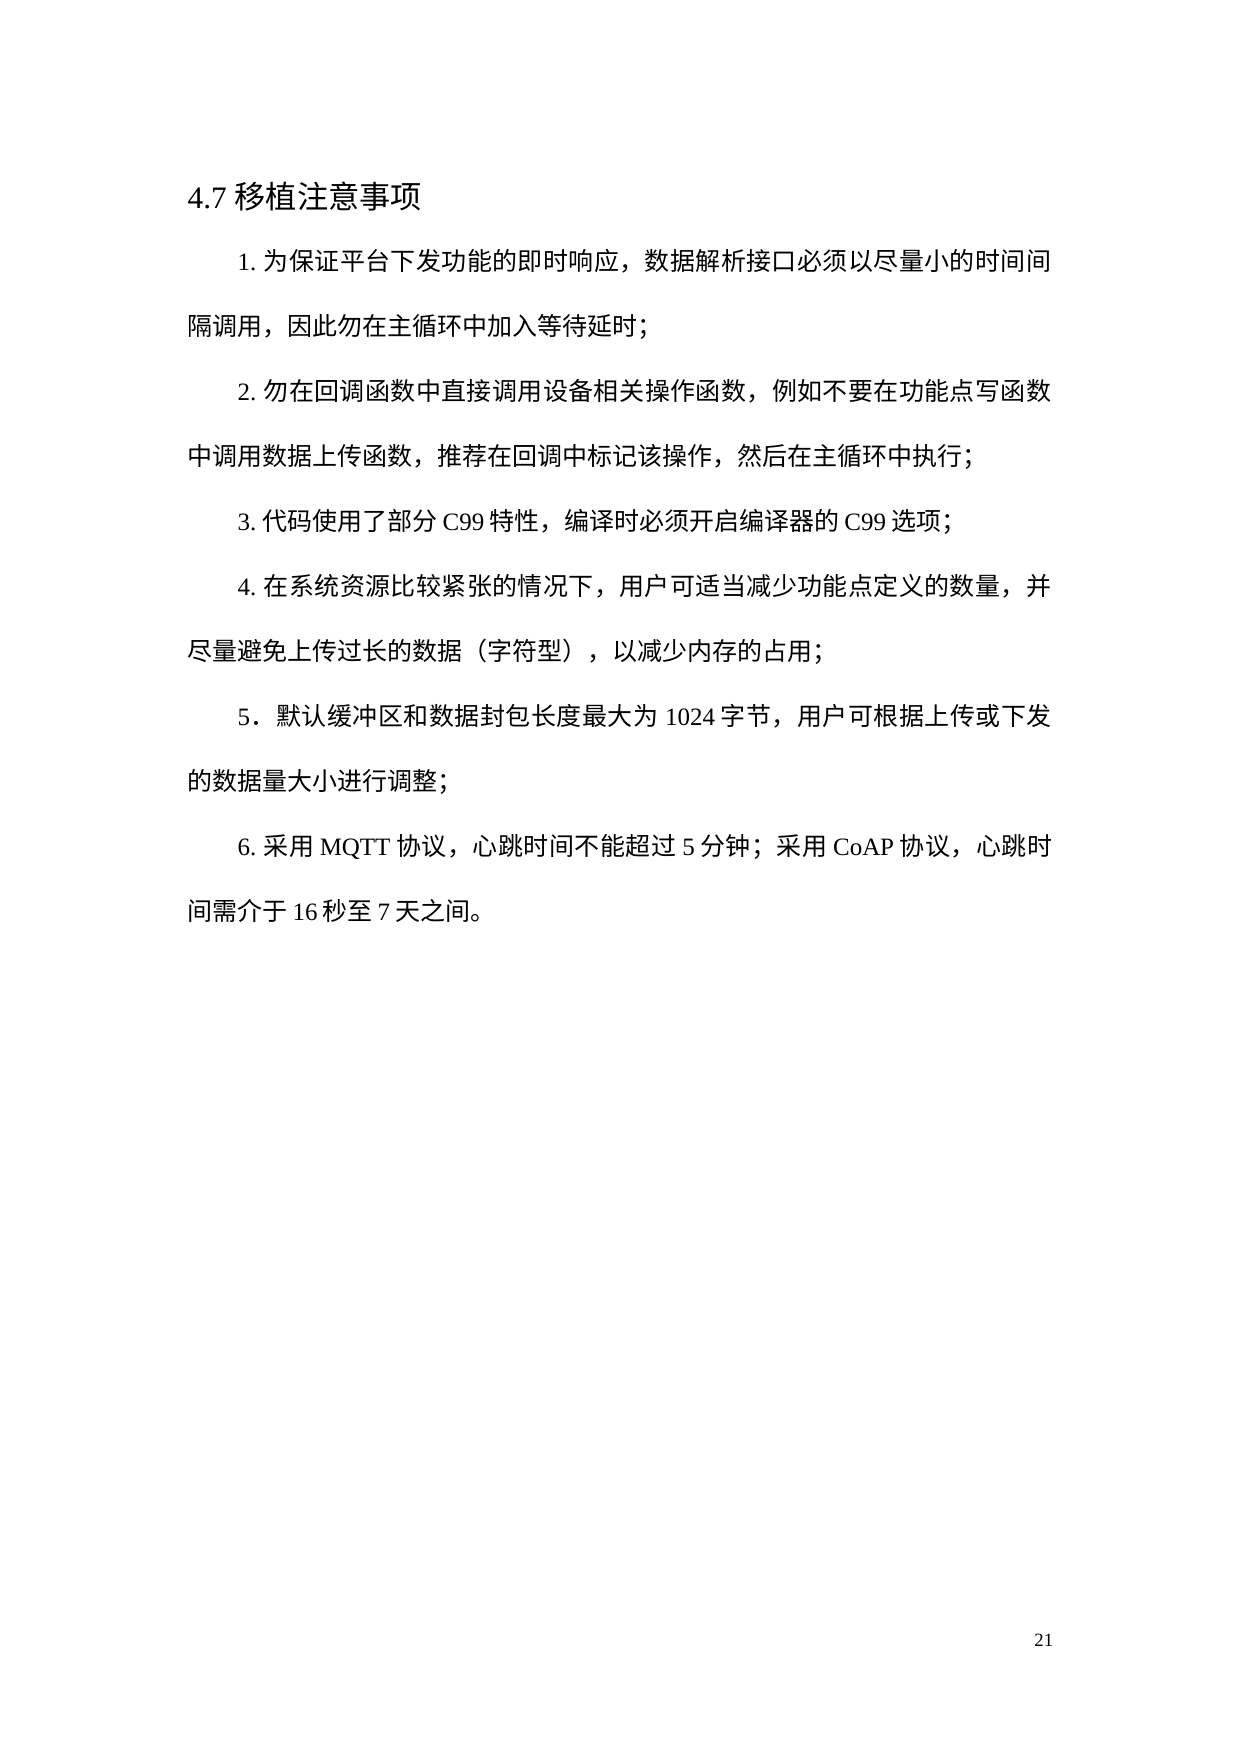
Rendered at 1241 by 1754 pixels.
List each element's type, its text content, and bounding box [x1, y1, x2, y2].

text 1. 为保证平台下发功能的即时响应，数据解析接口必须以尽量小的时间间隔调用，因此勿在主循环中加入等待延时； [187, 227, 1053, 357]
text 6. 采用MQTT协议，心跳时间不能超过5分钟；采用CoAP协议，心跳时间需介于16秒至7天之间。 [187, 812, 1053, 942]
text 5．默认缓冲区和数据封包长度最大为1024字节，用户可根据上传或下发的数据量大小进行调整； [187, 682, 1053, 812]
text 3. 代码使用了部分C99特性，编译时必须开启编译器的C99选项； [187, 487, 1053, 552]
text 4.7 移植注意事项 [187, 162, 1053, 227]
text 2. 勿在回调函数中直接调用设备相关操作函数，例如不要在功能点写函数中调用数据上传函数，推荐在回调中标记该操作，然后在主循环中执行； [187, 357, 1053, 487]
text 4. 在系统资源比较紧张的情况下，用户可适当减少功能点定义的数量，并尽量避免上传过长的数据（字符型），以减少内存的占用； [187, 552, 1053, 682]
